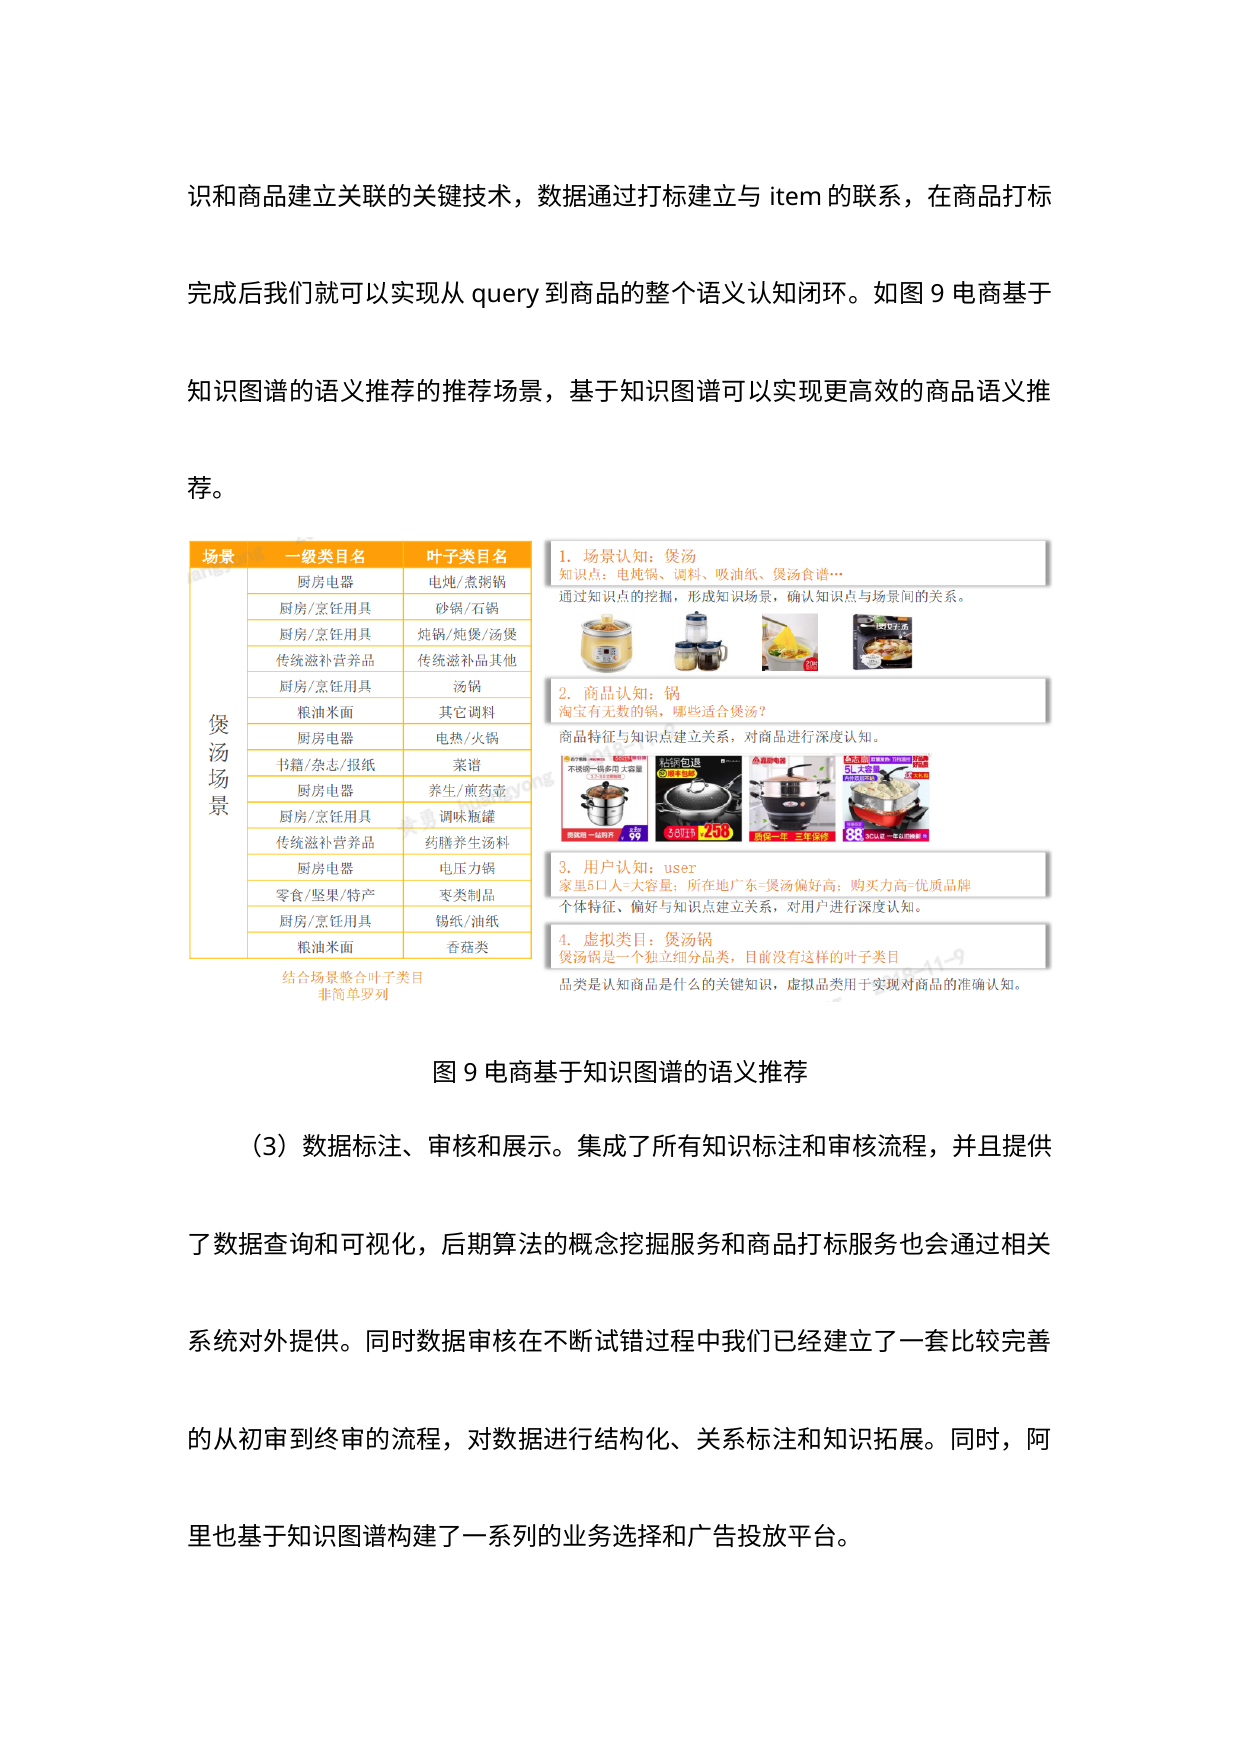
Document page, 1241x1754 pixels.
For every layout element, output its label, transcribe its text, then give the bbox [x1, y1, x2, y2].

text （3）数据标注、审核和展示。集成了所有知识标注和审核流程，并且提供了数据查询和可视化，后期算法的概念挖掘服务和商品打标服务也会通过相关系统对外提供。同时数据审核在不断试错过程中我们已经建立了一套比较完善的从初审到终审的流程，对数据进行结构化、关系标注和知识拓展。同时，阿里也基于知识图谱构建了一系列的业务选择和广告投放平台。 [187, 1112, 1053, 1567]
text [187, 162, 1053, 519]
picture [187, 537, 1053, 1002]
text 图 9 电商基于知识图谱的语义推荐 [187, 1038, 1053, 1103]
